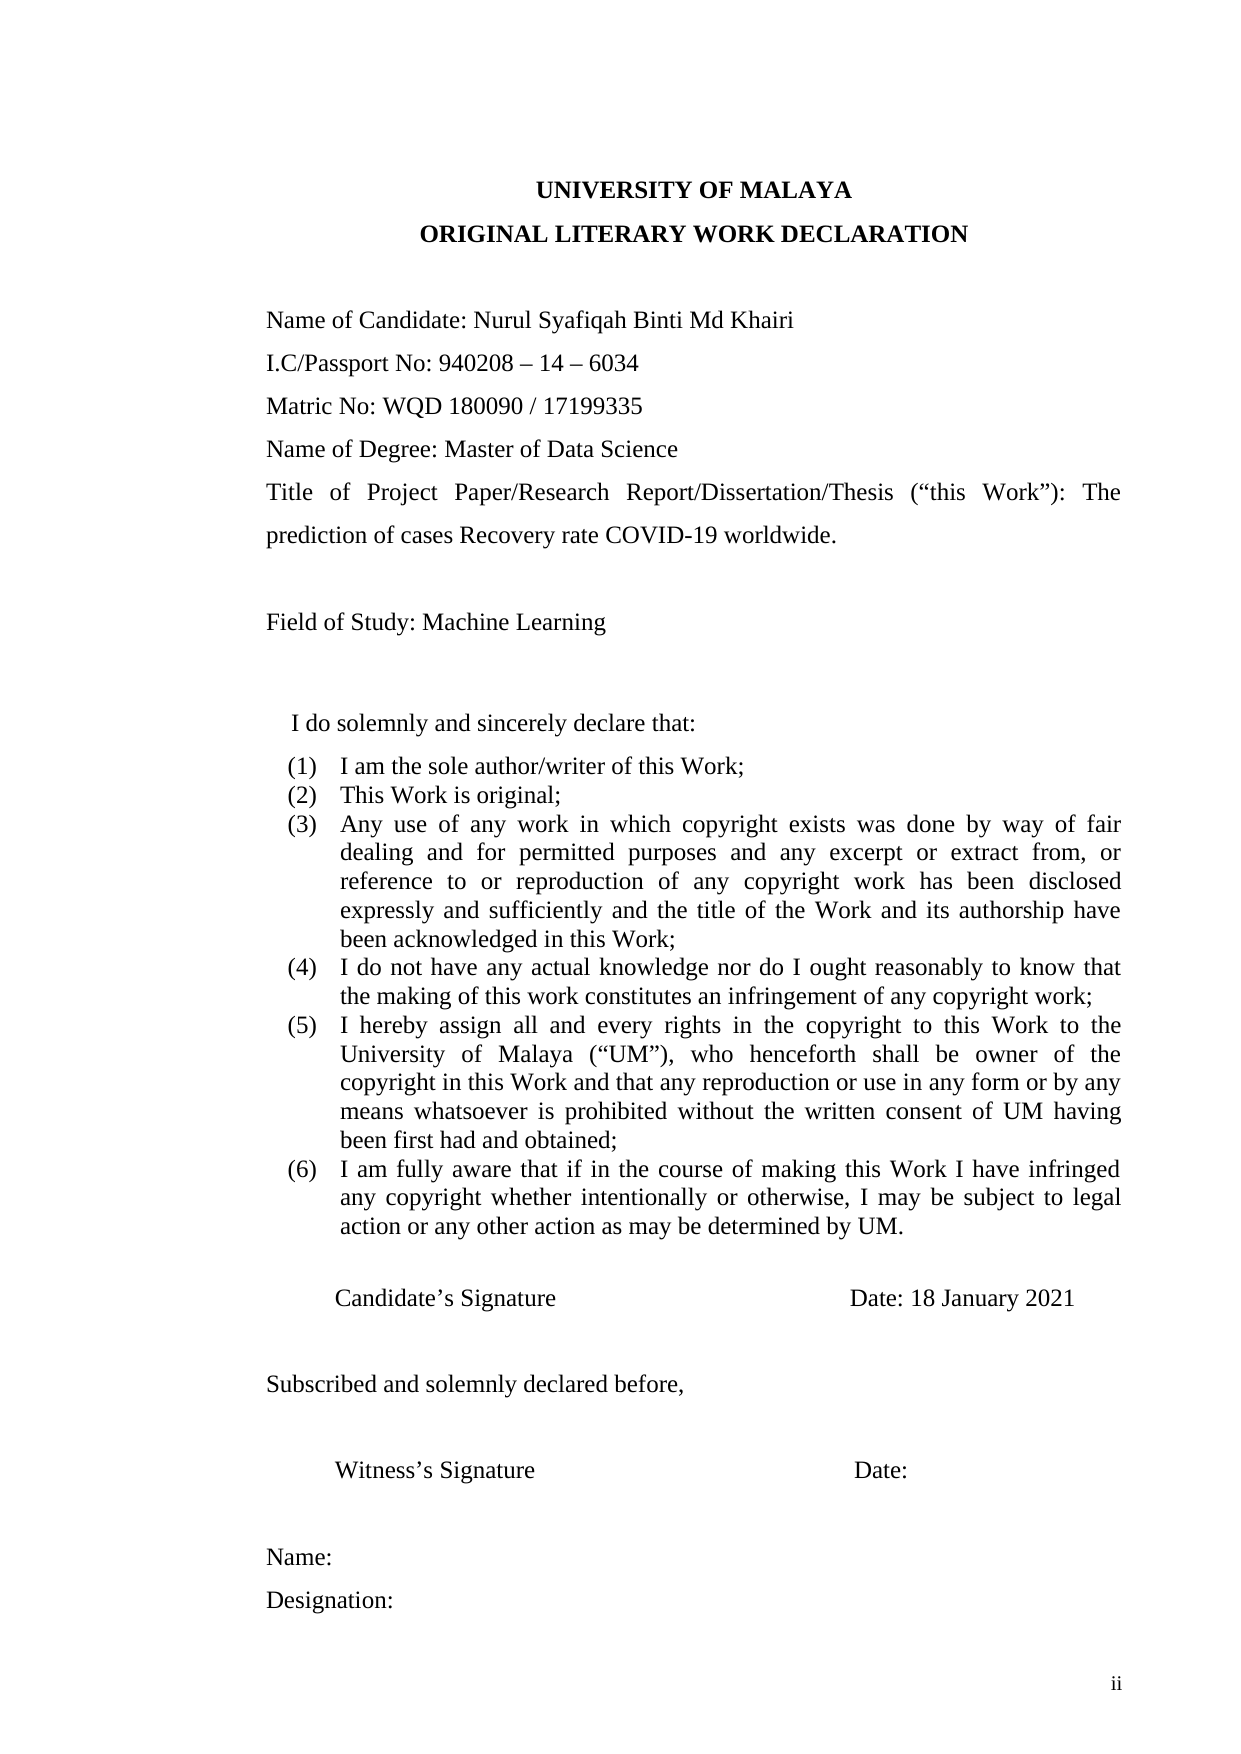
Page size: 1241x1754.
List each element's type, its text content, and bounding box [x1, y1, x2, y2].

list Any use of any work in which copyright exists was done by way of fair dealing and for permitted purposes and any excerpt or extract from, or reference to or reproduction of any copyright work has been disclosed expressly and sufficiently and the title of the Work and its authorship have been acknowledged in this Work; [287, 809, 1122, 952]
list I am the sole author/writer of this Work; [287, 751, 1122, 780]
text Name of Degree: Master of Data Science [236, 434, 1122, 463]
list This Work is original; [287, 780, 1122, 809]
list I am fully aware that if in the course of making this Work I have infringed any copyright whether intentionally or otherwise, I may be subject to legal action or any other action as may be determined by UM. [287, 1154, 1122, 1240]
text Designation: [236, 1585, 1122, 1614]
text Subscribed and solemnly declared before, [236, 1369, 1122, 1398]
list I hereby assign all and every rights in the copyright to this Work to the University of Malaya (“UM”), who henceforth shall be owner of the copyright in this Work and that any reproduction or use in any form or by any means whatsoever is prohibited without the written consent of UM having been first had and obtained; [287, 1010, 1122, 1154]
text Matric No: WQD 180090 / 17199335 [236, 391, 1122, 420]
text ORIGINAL LITERARY WORK DECLARATION [236, 219, 1122, 247]
text Witness’s Signature Date: [236, 1456, 1122, 1484]
list I do not have any actual knowledge nor do I ought reasonably to know that the making of this work constitutes an infringement of any copyright work; [287, 952, 1122, 1010]
text Candidate’s Signature Date: 18 January 2021 [236, 1283, 1122, 1312]
text Title of Project Paper/Research Report/Dissertation/Thesis (“this Work”): The prediction of cases Recovery rate COVID-19 worldwide. [266, 477, 1122, 549]
text I.C/Passport No: 940208 – 14 – 6034 [236, 348, 1122, 377]
text Name of Candidate: Nurul Syafiqah Binti Md Khairi [236, 305, 1122, 334]
text Field of Study: Machine Learning [236, 607, 1122, 636]
text UNIVERSITY OF MALAYA [236, 176, 1122, 204]
text I do solemnly and sincerely declare that: [236, 708, 1122, 737]
text Name: [236, 1542, 1122, 1571]
